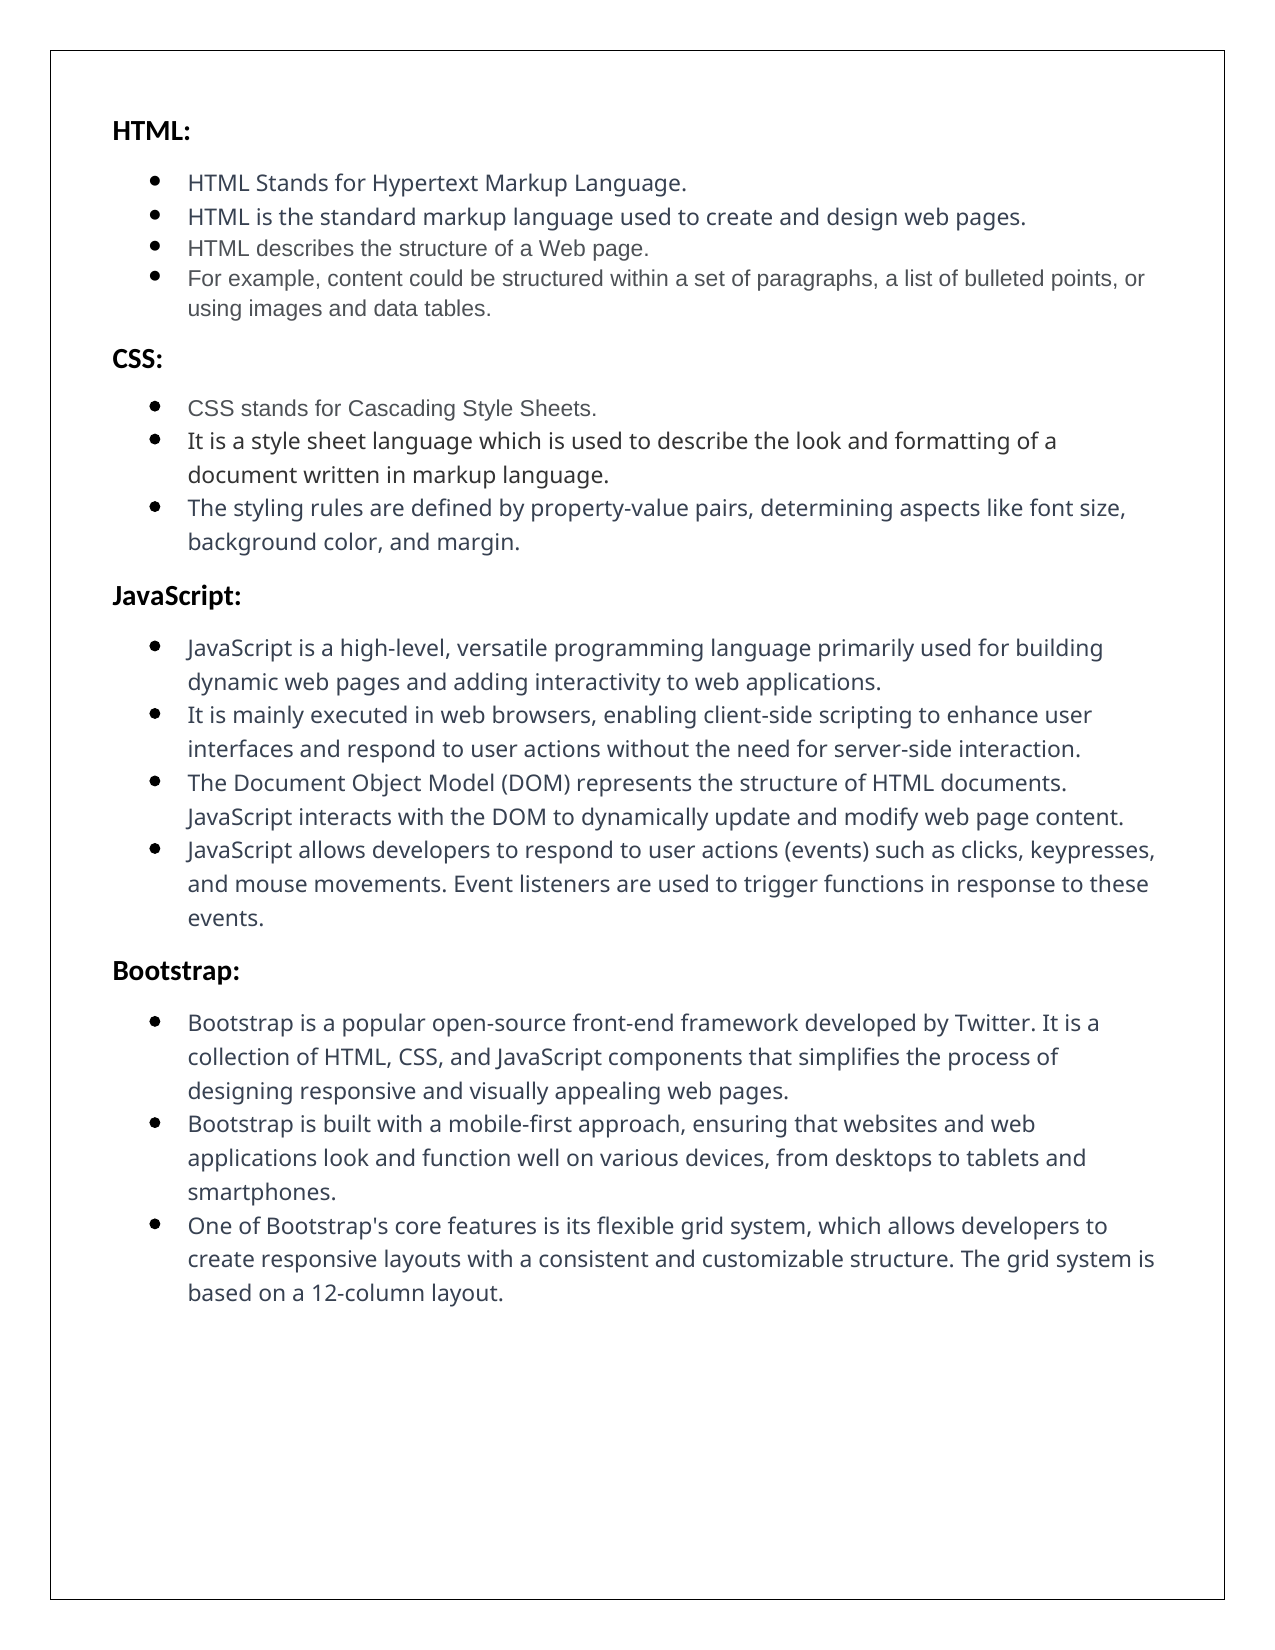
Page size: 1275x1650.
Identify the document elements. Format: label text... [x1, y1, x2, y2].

list For example, content could be structured within a set of paragraphs, a list of bulleted points, or using images and data tables. [150, 265, 1163, 321]
list Bootstrap is built with a mobile-first approach, ensuring that websites and web applications look and function well on various devices, from desktops to tablets and smartphones. [150, 1108, 1163, 1207]
list Bootstrap is a popular open-source front-end framework developed by Twitter. It is a collection of HTML, CSS, and JavaScript components that simplifies the process of designing responsive and visually appealing web pages. [150, 1007, 1163, 1106]
list HTML Stands for Hypertext Markup Language. [150, 167, 1163, 198]
list One of Bootstrap's core features is its flexible grid system, which allows developers to create responsive layouts with a consistent and customizable structure. The grid system is based on a 12-column layout. [150, 1210, 1163, 1308]
list It is mainly executed in web browsers, enabling client-side scripting to enhance user interfaces and respond to user actions without the need for server-side interaction. [150, 699, 1163, 764]
text Bootstrap: [112, 952, 1163, 988]
list The Document Object Model (DOM) represents the structure of HTML documents. JavaScript interacts with the DOM to dynamically update and modify web page content. [150, 767, 1163, 832]
list JavaScript is a high-level, versatile programming language primarily used for building dynamic web pages and adding interactivity to web applications. [150, 632, 1163, 697]
list The styling rules are defined by property-value pairs, determining aspects like font size, background color, and margin. [150, 492, 1163, 557]
list JavaScript allows developers to respond to user actions (events) such as clicks, keypresses, and mouse movements. Event listeners are used to trigger functions in response to these events. [150, 834, 1163, 933]
text CSS: [112, 340, 1163, 375]
text JavaScript: [112, 577, 1163, 612]
text HTML: [112, 112, 1163, 148]
list HTML describes the structure of a Web page. [150, 235, 1163, 263]
list CSS stands for Cascading Style Sheets. [150, 395, 1163, 423]
list It is a style sheet language which is used to describe the look and formatting of a document written in markup language. [150, 425, 1163, 490]
list HTML is the standard markup language used to create and design web pages. [150, 201, 1163, 232]
